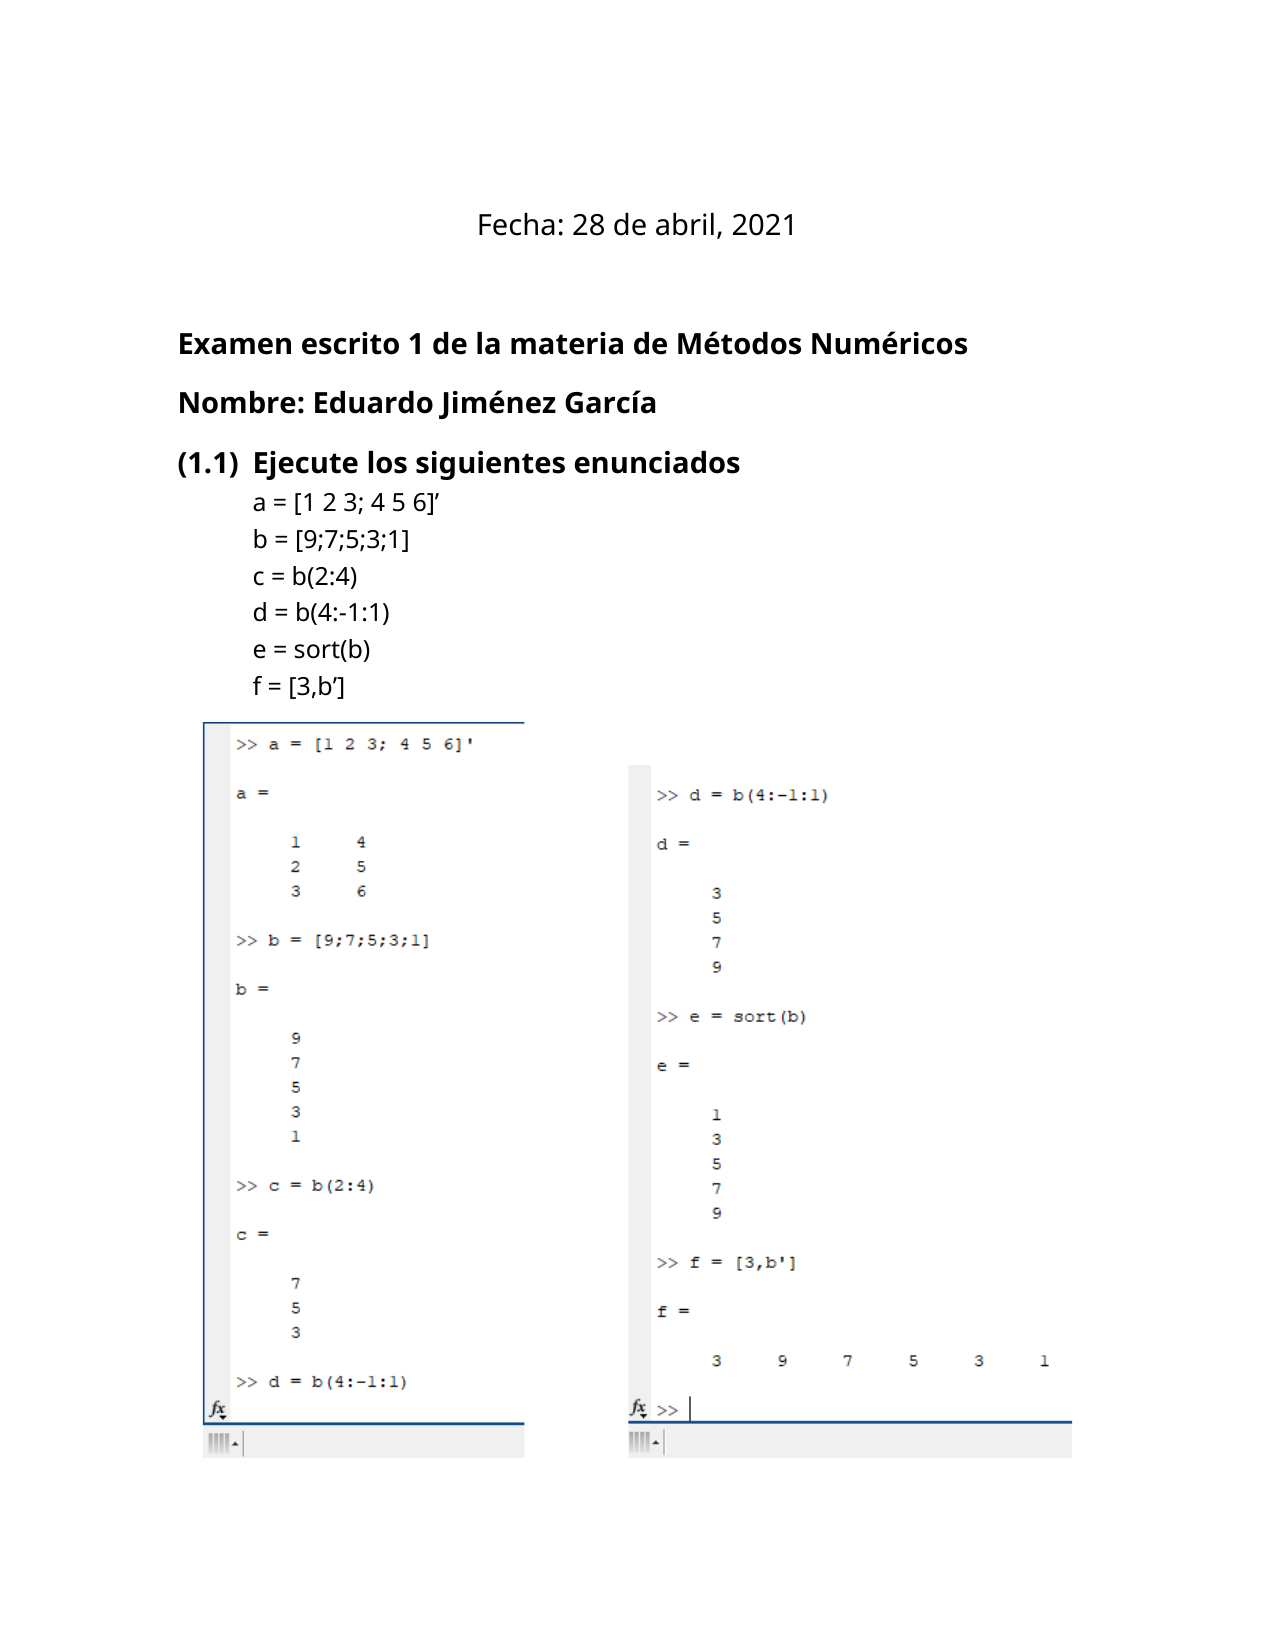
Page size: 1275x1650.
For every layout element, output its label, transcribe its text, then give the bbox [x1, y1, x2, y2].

list b = [9;7;5;3;1] [252, 521, 1098, 556]
picture [628, 765, 1073, 1458]
list f = [3,b’] [252, 668, 1098, 703]
text Nombre: Eduardo Jiménez García [177, 382, 1098, 422]
list e = sort(b) [252, 632, 1098, 666]
picture [202, 722, 525, 1458]
list a = [1 2 3; 4 5 6]’ [252, 485, 1098, 519]
text Fecha: 28 de abril, 2021 [177, 204, 1098, 244]
list Ejecute los siguientes enunciados [177, 442, 1098, 482]
list c = b(2:4) [252, 558, 1098, 592]
text Examen escrito 1 de la materia de Métodos Numéricos [177, 323, 1098, 363]
list d = b(4:-1:1) [252, 595, 1098, 629]
